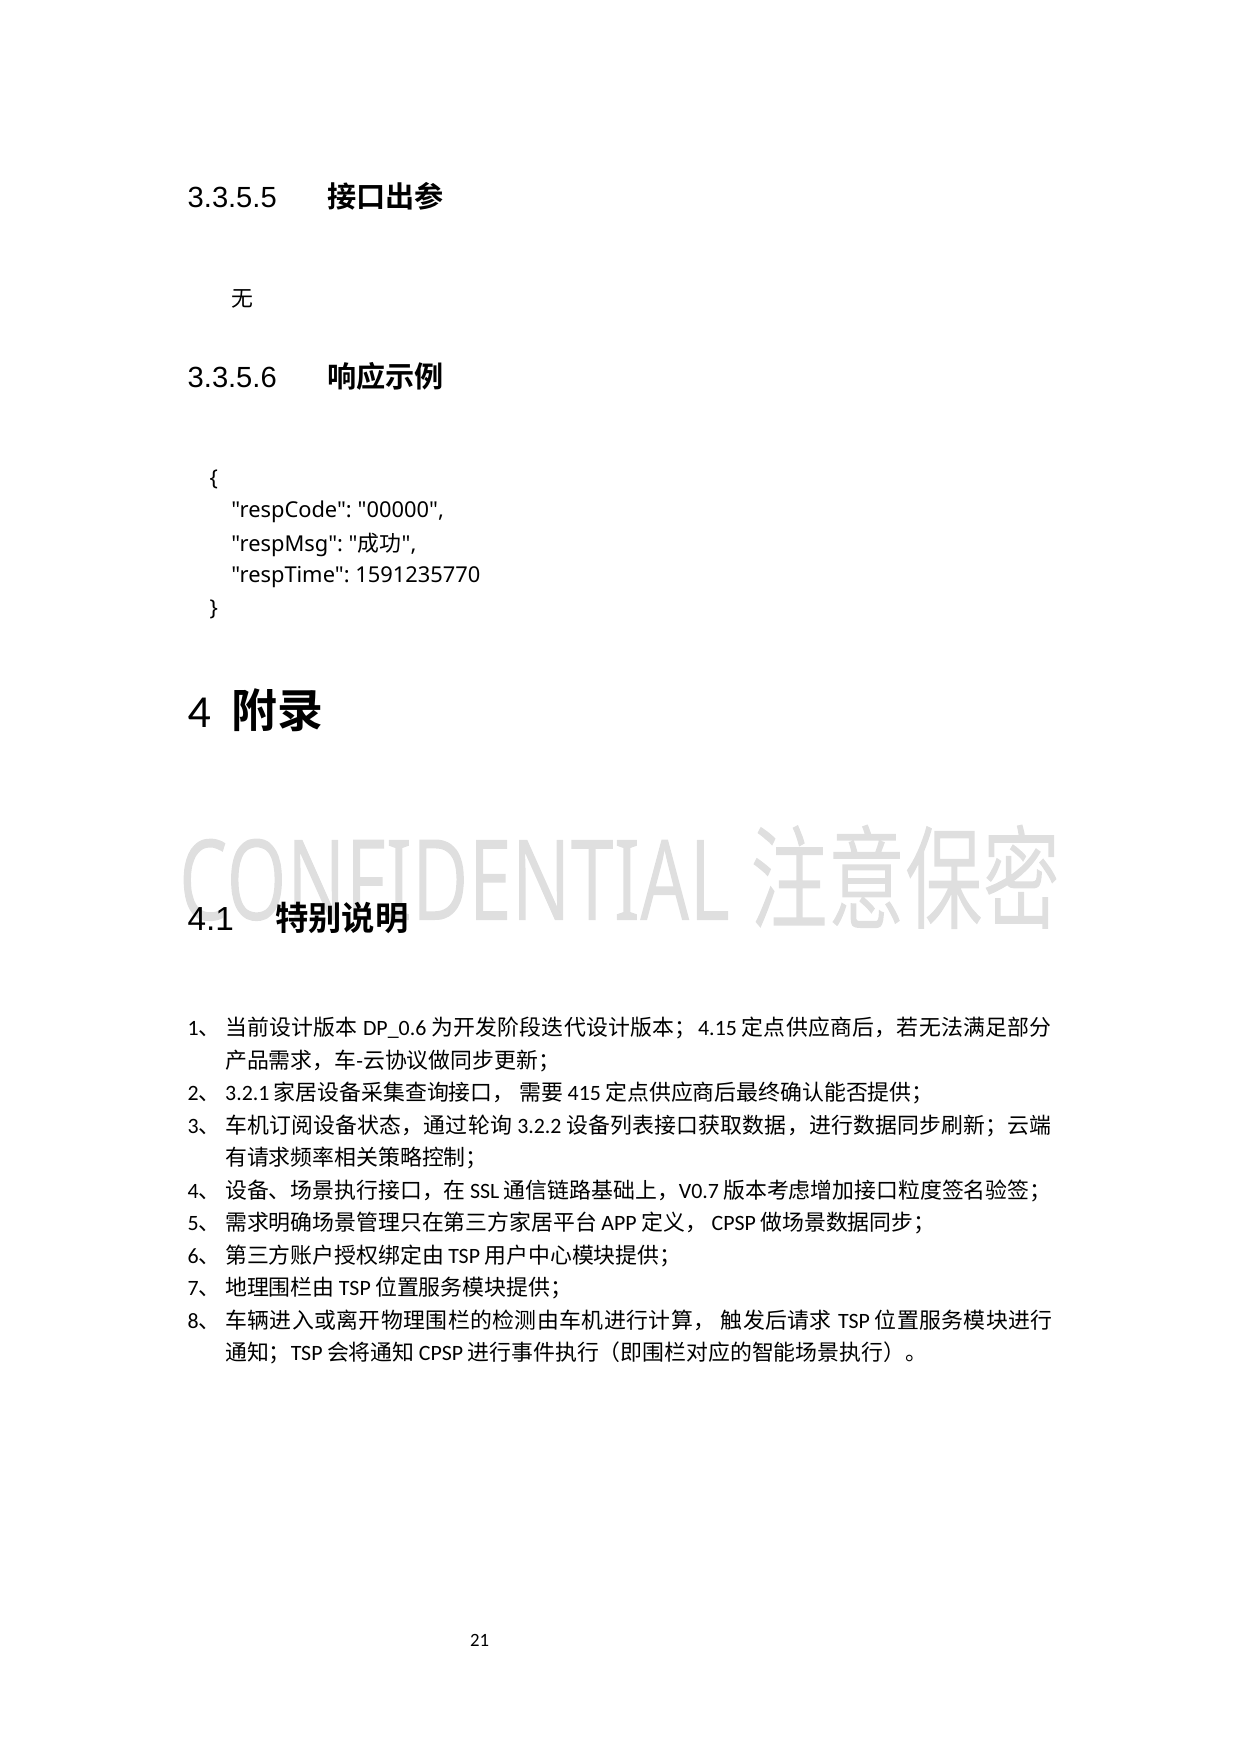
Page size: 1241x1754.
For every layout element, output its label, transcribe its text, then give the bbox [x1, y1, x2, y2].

list 车辆进入或离开物理围栏的检测由车机进行计算， 触发后请求TSP位置服务模块进行通知；TSP会将通知CPSP进行事件执行（即围栏对应的智能场景执行）。 [187, 1302, 1053, 1367]
text "respTime": 1591235770 [187, 558, 1053, 591]
text "respMsg": "成功", [187, 526, 1053, 558]
list 需求明确场景管理只在第三方家居平台APP定义， CPSP做场景数据同步； [187, 1205, 1053, 1237]
text 无 [187, 280, 1053, 313]
list 车机订阅设备状态，通过轮询3.2.2设备列表接口获取数据，进行数据同步刷新；云端有请求频率相关策略控制； [187, 1107, 1053, 1172]
subtitle 接口出参 [187, 162, 1053, 227]
text { [187, 461, 1053, 493]
list 设备、场景执行接口，在SSL通信链路基础上，V0.7版本考虑增加接口粒度签名验签； [187, 1172, 1053, 1205]
list 3.2.1家居设备采集查询接口， 需要415定点供应商后最终确认能否提供； [187, 1075, 1053, 1107]
text } [187, 591, 1053, 623]
list 第三方账户授权绑定由TSP用户中心模块提供； [187, 1237, 1053, 1270]
subtitle 特别说明 [187, 883, 1053, 948]
list 当前设计版本DP_0.6为开发阶段迭代设计版本；4.15定点供应商后，若无法满足部分产品需求，车-云协议做同步更新； [187, 1010, 1053, 1075]
list 地理围栏由TSP位置服务模块提供； [187, 1270, 1053, 1302]
subtitle 响应示例 [187, 342, 1053, 407]
text "respCode": "00000", [187, 493, 1053, 526]
subtitle 附录 [187, 658, 1053, 756]
